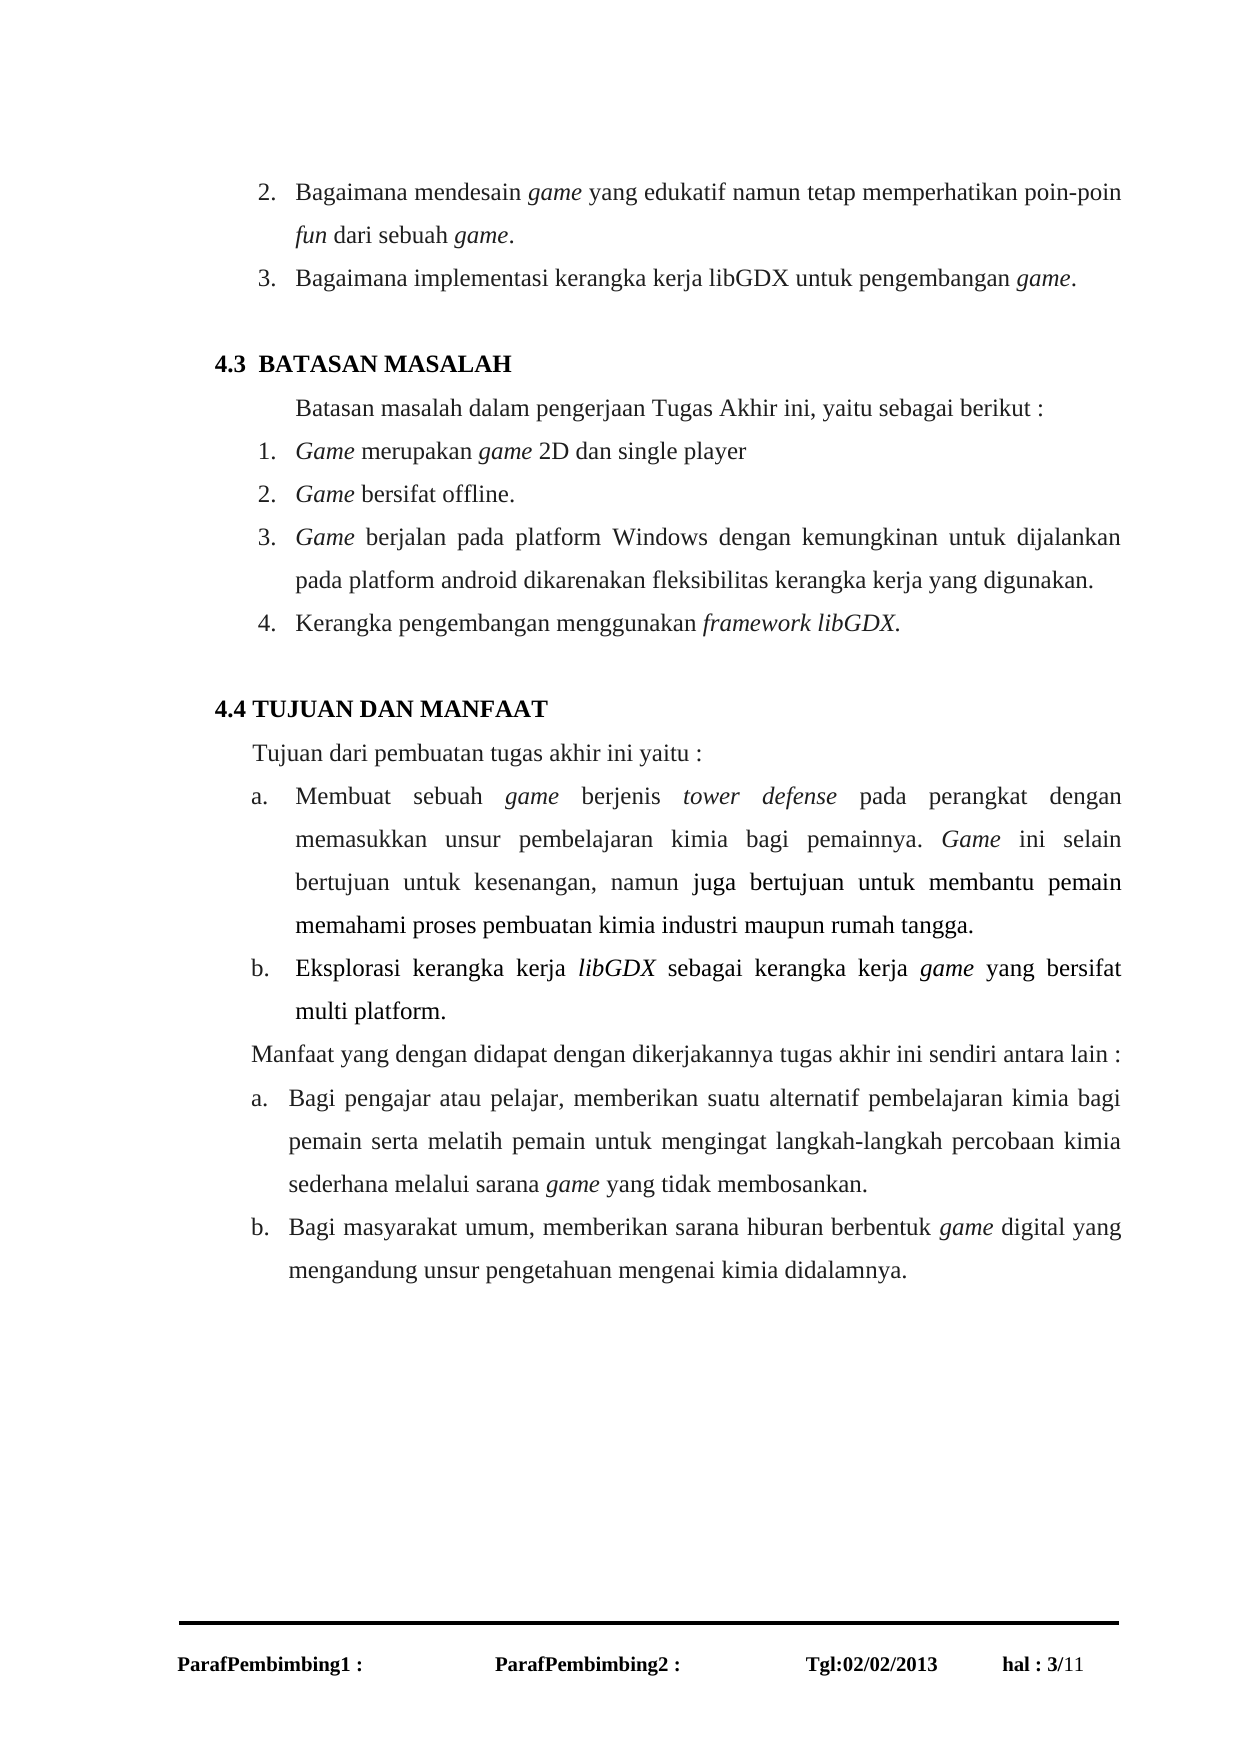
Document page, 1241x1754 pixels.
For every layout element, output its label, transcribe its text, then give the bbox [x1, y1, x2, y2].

list Membuat sebuah game berjenis tower defense pada perangkat dengan memasukkan unsur pembelajaran kimia bagi pemainnya. Game ini selain bertujuan untuk kesenangan, namun juga bertujuan untuk membantu pemain memahami proses pembuatan kimia industri maupun rumah tangga. [251, 781, 1122, 939]
list Game berjalan pada platform Windows dengan kemungkinan untuk dijalankan pada platform android dikarenakan fleksibilitas kerangka kerja yang digunakan. [258, 522, 1122, 594]
list Bagaimana mendesain game yang edukatif namun tetap memperhatikan poin-poin fun dari sebuah game. [258, 177, 1122, 249]
list Bagi pengajar atau pelajar, memberikan suatu alternatif pembelajaran kimia bagi pemain serta melatih pemain untuk mengingat langkah-langkah percobaan kimia sederhana melalui sarana game yang tidak membosankan. [251, 1083, 1122, 1198]
list Game bersifat offline. [258, 479, 1122, 508]
list Bagaimana implementasi kerangka kerja libGDX untuk pengembangan game. [258, 263, 1122, 292]
text Tujuan dari pembuatan tugas akhir ini yaitu : [214, 738, 1122, 766]
text Manfaat yang dengan didapat dengan dikerjakannya tugas akhir ini sendiri antara lain : [251, 1039, 1122, 1068]
list Bagi masyarakat umum, memberikan sarana hiburan berbentuk game digital yang mengandung unsur pengetahuan mengenai kimia didalamnya. [251, 1212, 1122, 1284]
list TUJUAN DAN MANFAAT [214, 694, 1122, 723]
list Eksplorasi kerangka kerja libGDX sebagai kerangka kerja game yang bersifat multi platform. [251, 953, 1122, 1025]
list BATASAN MASALAH [214, 349, 1122, 378]
list Game merupakan game 2D dan single player [258, 436, 1122, 464]
list Batasan masalah dalam pengerjaan Tugas Akhir ini, yaitu sebagai berikut : [252, 393, 1122, 421]
list Kerangka pengembangan menggunakan framework libGDX. [258, 608, 1122, 637]
